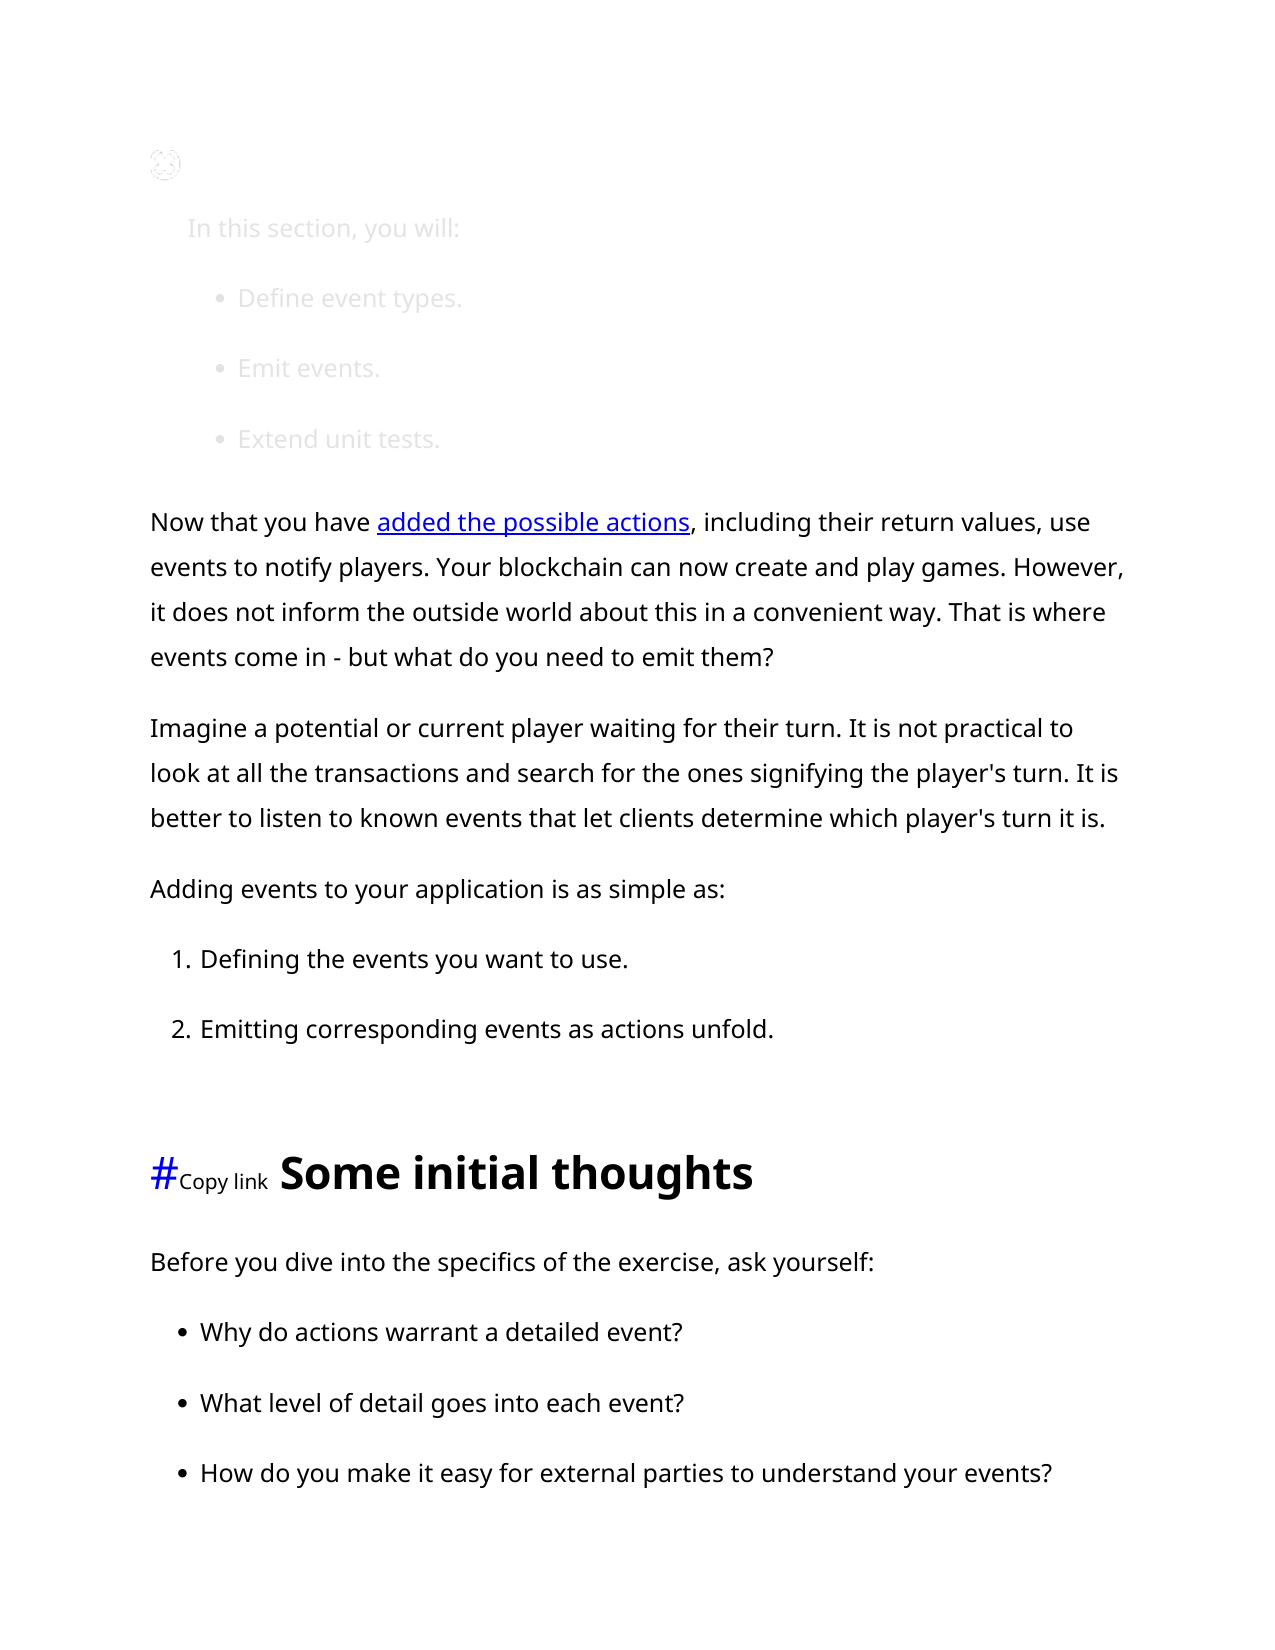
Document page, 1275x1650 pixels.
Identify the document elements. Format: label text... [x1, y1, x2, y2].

text #Copy link Some initial thoughts [150, 1140, 1125, 1202]
text Imagine a potential or current player waiting for their turn. It is not practical to look at all the transactions and search for the ones signifying the player's turn. It is better to listen to known events that let clients determine which player's turn it is. [150, 699, 1125, 835]
list Defining the events you want to use. [171, 930, 1125, 976]
list Emit events. [216, 340, 1087, 385]
list Emitting corresponding events as actions unfold. [171, 1001, 1125, 1046]
text Now that you have added the possible actions, including their return values, use events to notify players. Your blockchain can now create and play games. However, it does not inform the outside world about this in a convenient way. That is where events come in - but what do you need to emit them? [150, 493, 1125, 674]
list How do you make it easy for external parties to understand your events? [178, 1444, 1125, 1490]
text In this section, you will: [187, 199, 1087, 244]
text Adding events to your application is as simple as: [150, 860, 1125, 905]
list Define event types. [216, 269, 1087, 315]
list Why do actions warrant a detailed event? [178, 1304, 1125, 1349]
list Extend unit tests. [216, 410, 1087, 455]
text Before you dive into the specifics of the exercise, ask yourself: [150, 1233, 1125, 1279]
list What level of detail goes into each event? [178, 1374, 1125, 1419]
